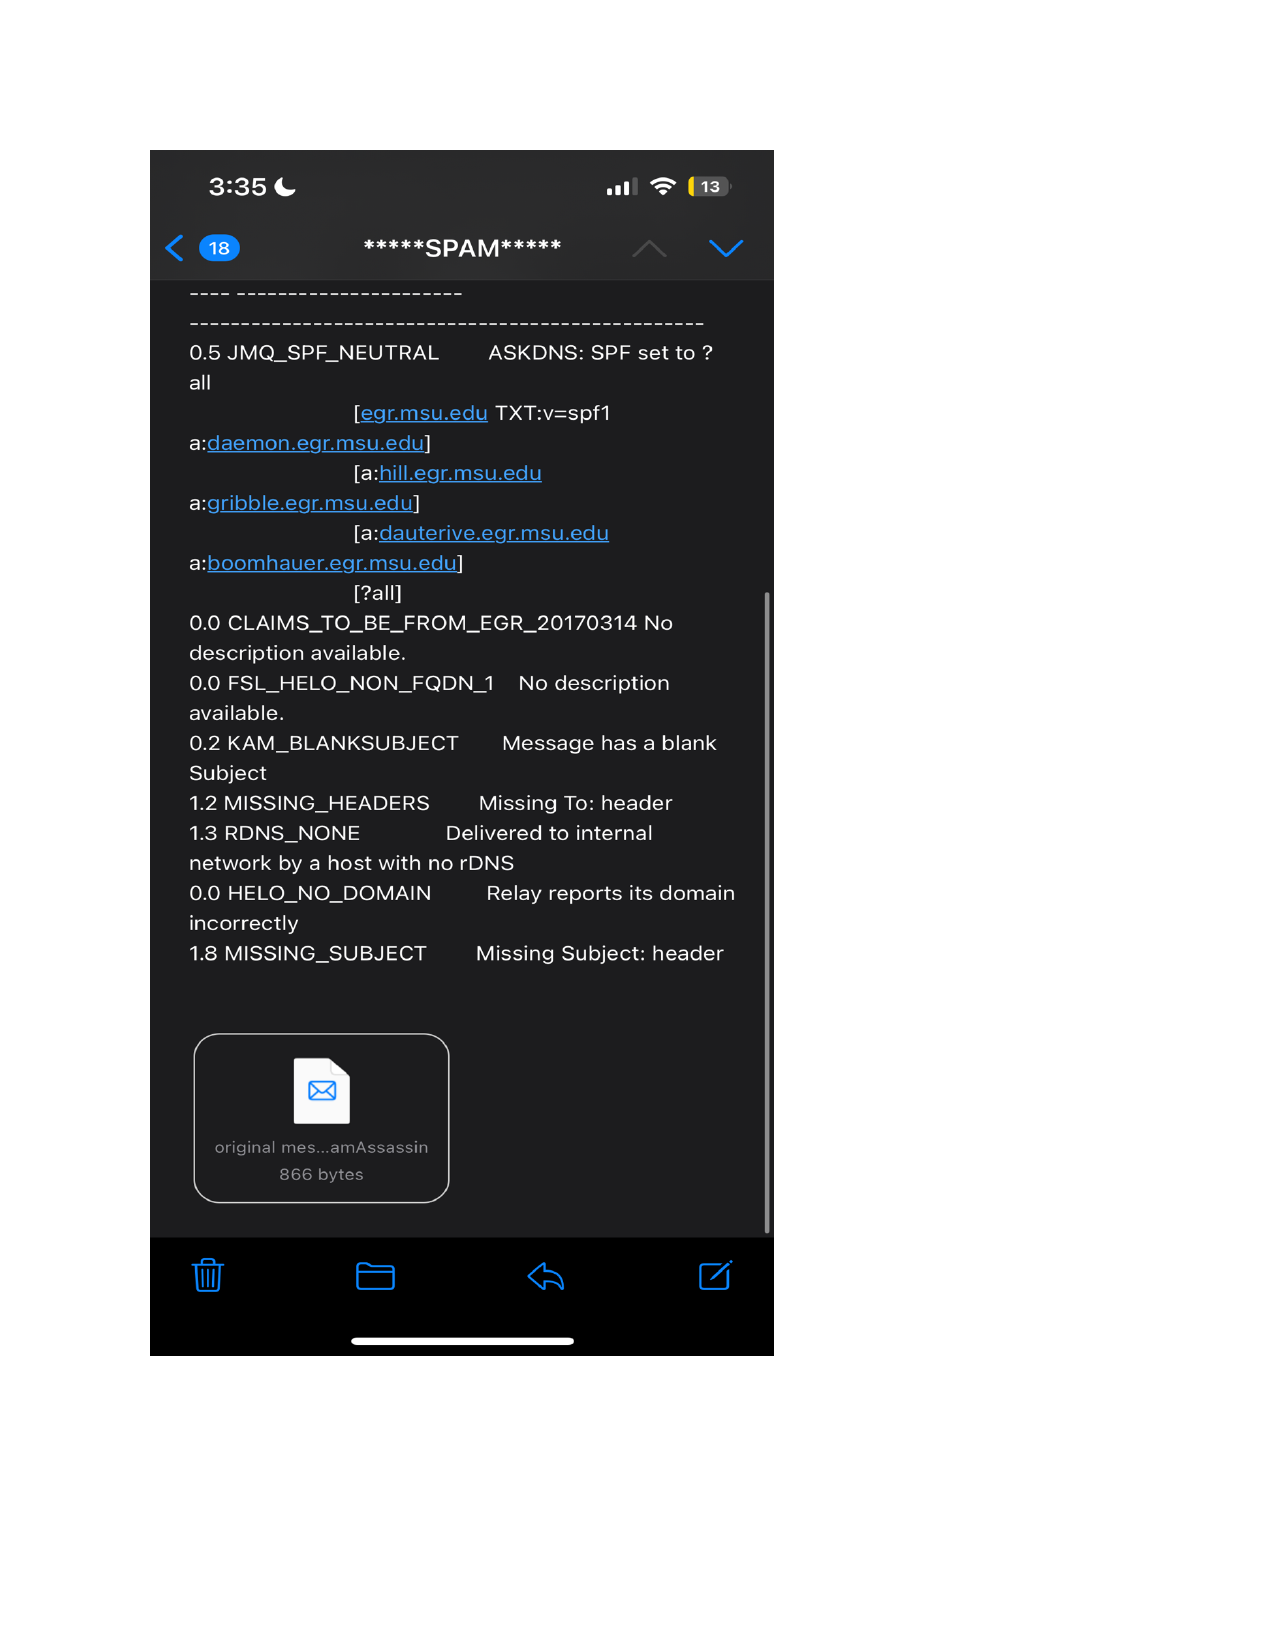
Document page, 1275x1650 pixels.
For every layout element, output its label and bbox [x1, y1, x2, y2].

picture [150, 150, 774, 1356]
